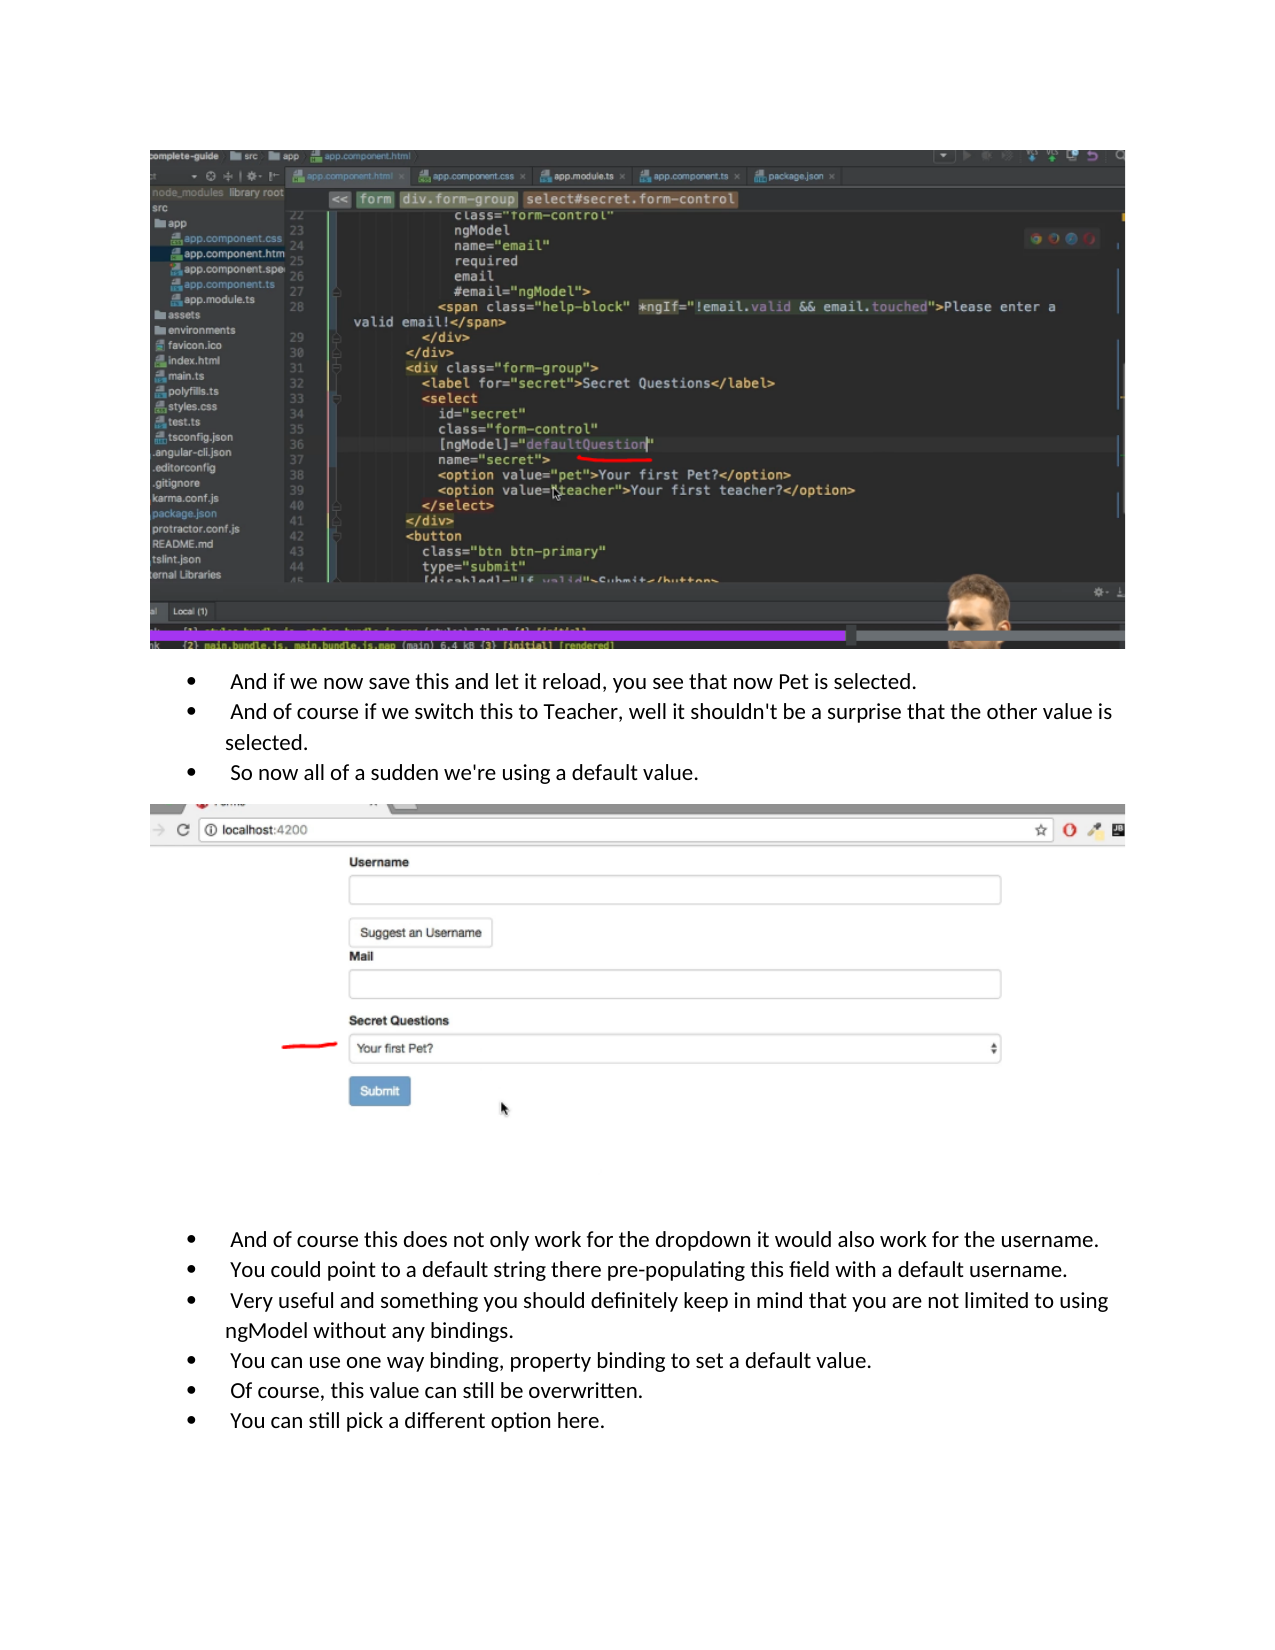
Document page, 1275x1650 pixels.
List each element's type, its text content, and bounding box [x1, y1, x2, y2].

list And of course if we switch this to Teacher, well it shouldn't be a surprise that the other value is selected. [187, 697, 1125, 756]
list You could point to a default string there pre-populating this field with a default username. [187, 1256, 1125, 1284]
list You can use one way binding, property binding to set a default value. [187, 1346, 1125, 1374]
picture [150, 804, 1125, 1207]
picture [150, 150, 1125, 649]
list And if we now save this and let it reload, you see that now Pet is selected. [187, 667, 1125, 695]
list So now all of a sudden we're using a default value. [187, 758, 1125, 786]
list Of course, this value can still be overwritten. [187, 1376, 1125, 1404]
list And of course this does not only work for the dropdown it would also work for the username. [187, 1225, 1125, 1253]
list Very useful and something you should definitely keep in mind that you are not limited to using ngModel without any bindings. [187, 1286, 1125, 1344]
list You can still pick a different option here. [187, 1407, 1125, 1435]
